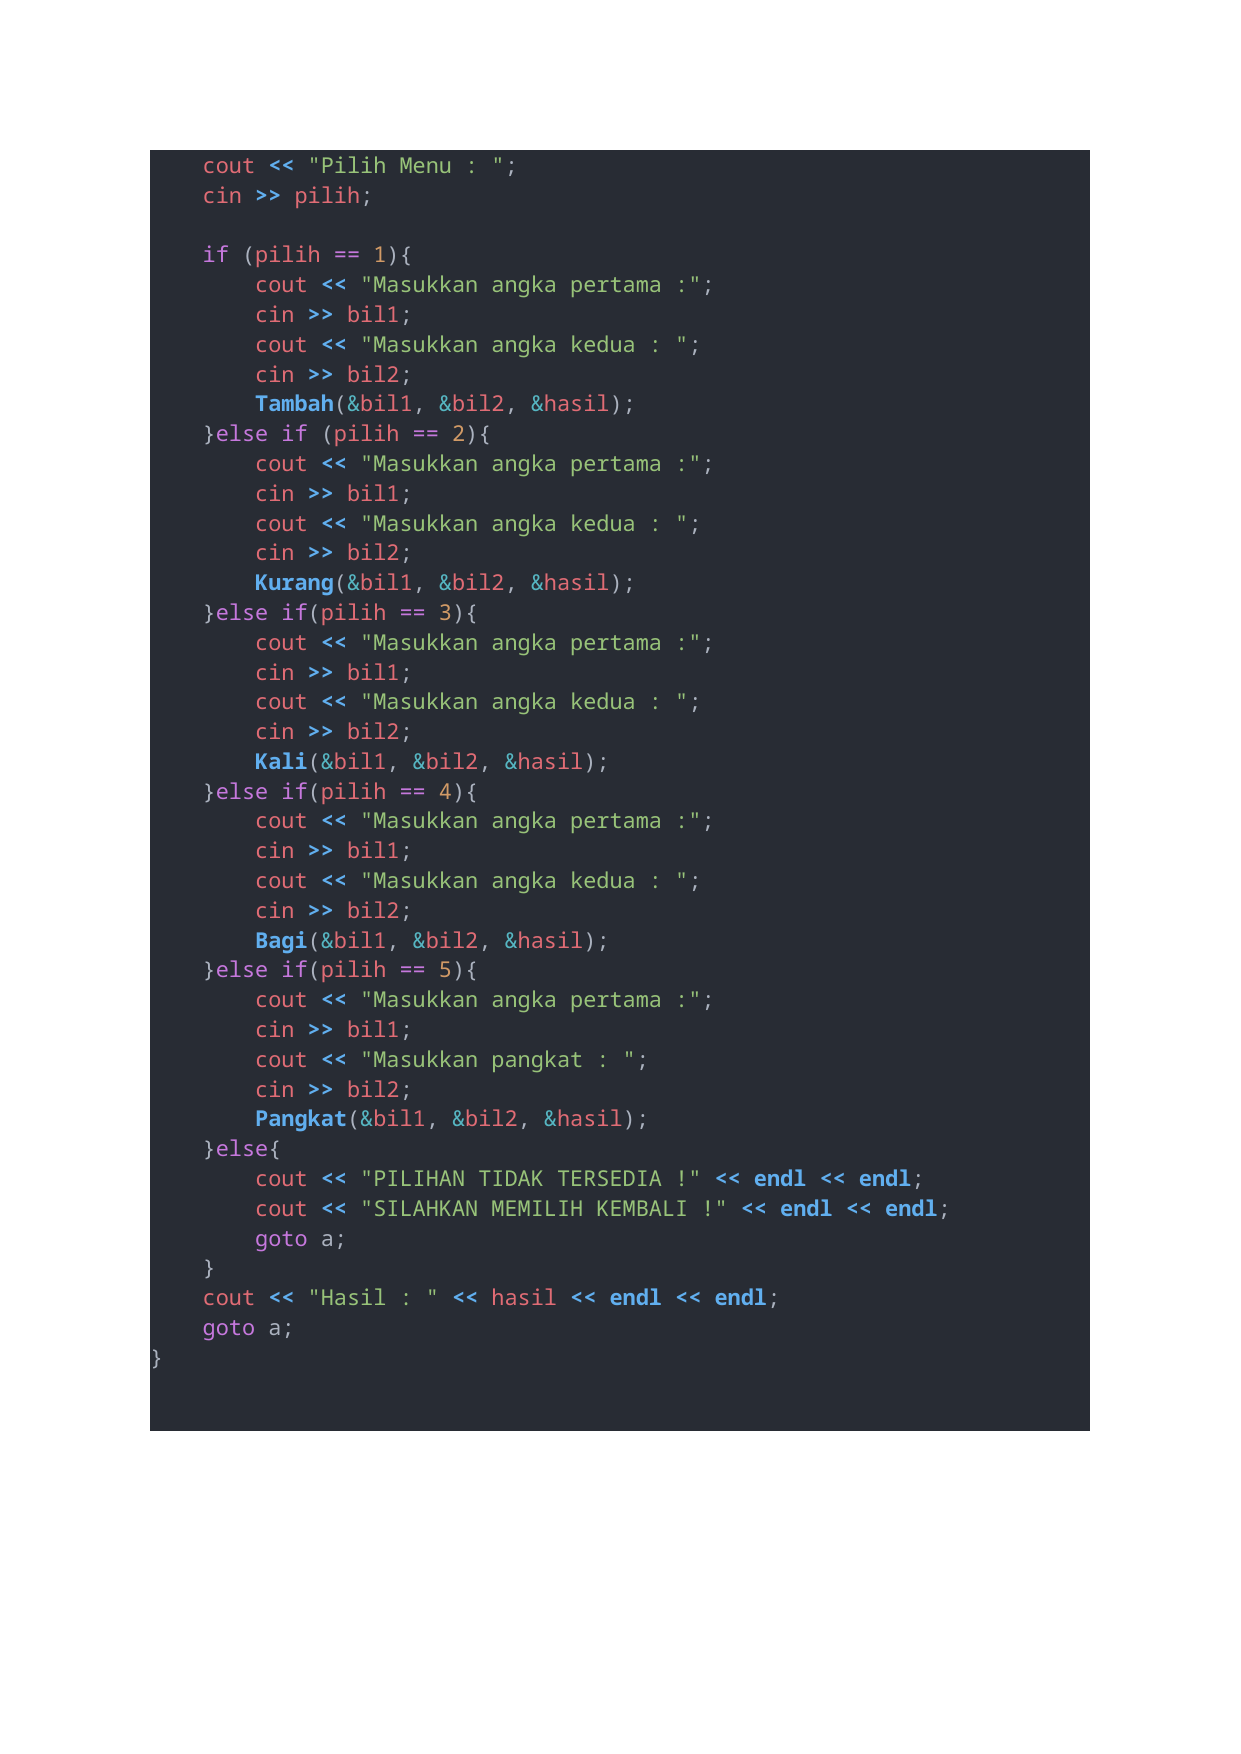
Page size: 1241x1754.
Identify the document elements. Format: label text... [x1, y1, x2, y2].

text cin >> bil1; [150, 835, 1090, 865]
text cin >> pilih; [150, 180, 1090, 209]
text cin >> bil2; [150, 537, 1090, 567]
text Pangkat(&bil1, &bil2, &hasil); [150, 1103, 1090, 1133]
text Kali(&bil1, &bil2, &hasil); [150, 746, 1090, 776]
text cout << "Masukkan angka pertama :"; [150, 269, 1090, 299]
text }else if(pilih == 3){ [150, 597, 1090, 627]
text cout << "Masukkan angka pertama :"; [150, 984, 1090, 1014]
text cout << "Masukkan angka pertama :"; [150, 448, 1090, 478]
text cin >> bil1; [150, 1014, 1090, 1044]
text cin >> bil1; [150, 478, 1090, 507]
text cout << "Hasil : " << hasil << endl << endl; [150, 1282, 1090, 1312]
text Tambah(&bil1, &bil2, &hasil); [150, 388, 1090, 418]
text cout << "Masukkan angka pertama :"; [150, 805, 1090, 835]
text goto a; [150, 1222, 1090, 1252]
text cout << "Masukkan angka pertama :"; [150, 627, 1090, 656]
text cin >> bil1; [150, 299, 1090, 329]
text goto a; [150, 1312, 1090, 1342]
text cin >> bil2; [150, 716, 1090, 746]
text cout << "PILIHAN TIDAK TERSEDIA !" << endl << endl; [150, 1163, 1090, 1193]
text cout << "Masukkan angka kedua : "; [150, 686, 1090, 716]
text cout << "Masukkan angka kedua : "; [150, 329, 1090, 358]
text } [150, 1342, 1090, 1371]
text }else if(pilih == 5){ [150, 954, 1090, 984]
text if (pilih == 1){ [150, 239, 1090, 269]
text cin >> bil2; [150, 358, 1090, 388]
text }else{ [150, 1133, 1090, 1163]
text cin >> bil2; [150, 895, 1090, 924]
text cout << "Masukkan angka kedua : "; [150, 507, 1090, 537]
text Kurang(&bil1, &bil2, &hasil); [150, 567, 1090, 597]
text }else if(pilih == 4){ [150, 776, 1090, 805]
text cin >> bil2; [150, 1073, 1090, 1103]
text cout << "Masukkan angka kedua : "; [150, 865, 1090, 895]
text } [150, 1252, 1090, 1282]
text }else if (pilih == 2){ [150, 418, 1090, 448]
text cout << "Masukkan pangkat : "; [150, 1044, 1090, 1073]
text Bagi(&bil1, &bil2, &hasil); [150, 924, 1090, 954]
text cout << "SILAHKAN MEMILIH KEMBALI !" << endl << endl; [150, 1193, 1090, 1222]
text cin >> bil1; [150, 656, 1090, 686]
text cout << "Pilih Menu : "; [150, 150, 1090, 180]
